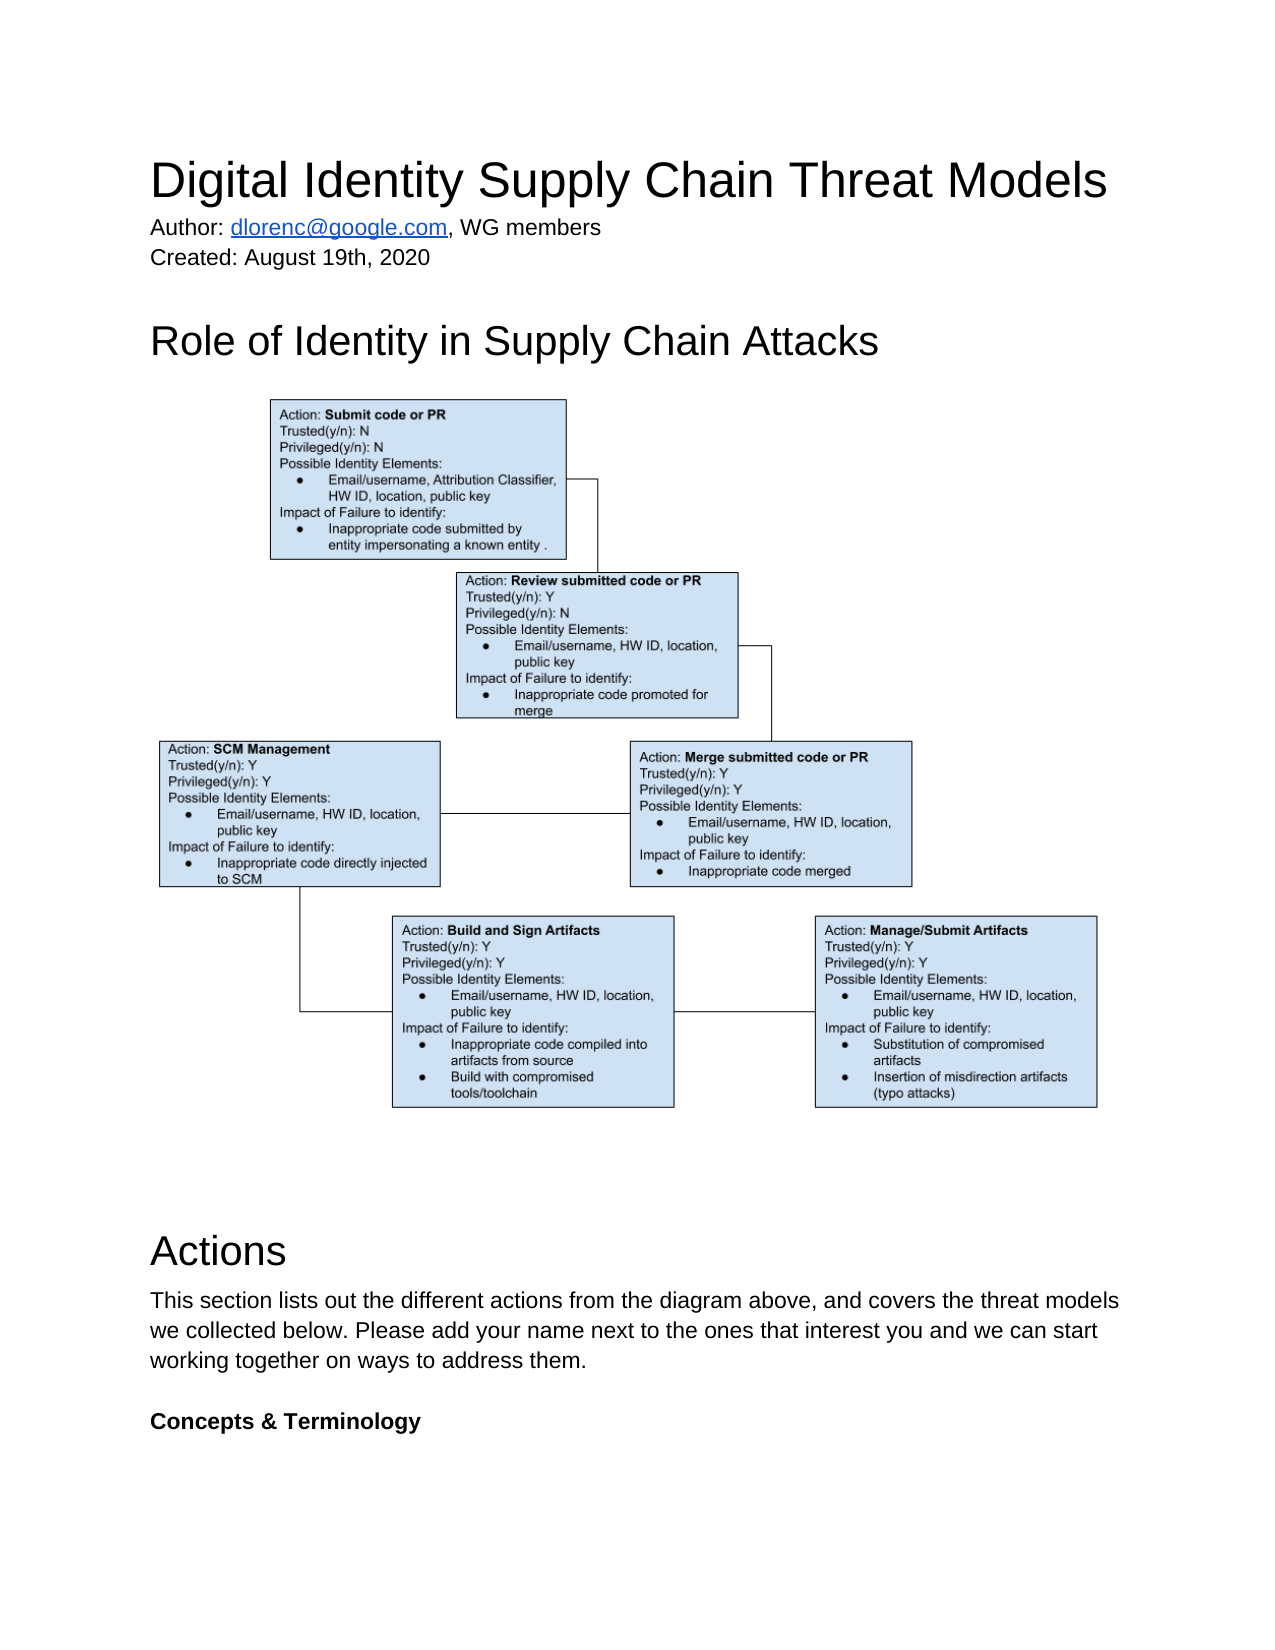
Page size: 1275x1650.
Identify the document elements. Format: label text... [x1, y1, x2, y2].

picture [153, 388, 1129, 1120]
subtitle Role of Identity in Supply Chain Attacks [150, 316, 1125, 364]
text Concepts & Terminology [150, 1408, 1125, 1434]
subtitle Actions [150, 1226, 1125, 1274]
text Created: August 19th, 2020 [150, 244, 1125, 270]
text Author: dlorenc@google.com, WG members [150, 214, 1125, 240]
text This section lists out the different actions from the diagram above, and covers the threat models we collected below. Please add your name next to the ones that interest you and we can start working together on ways to address them. [150, 1287, 1125, 1374]
title Digital Identity Supply Chain Threat Models [150, 150, 1125, 207]
